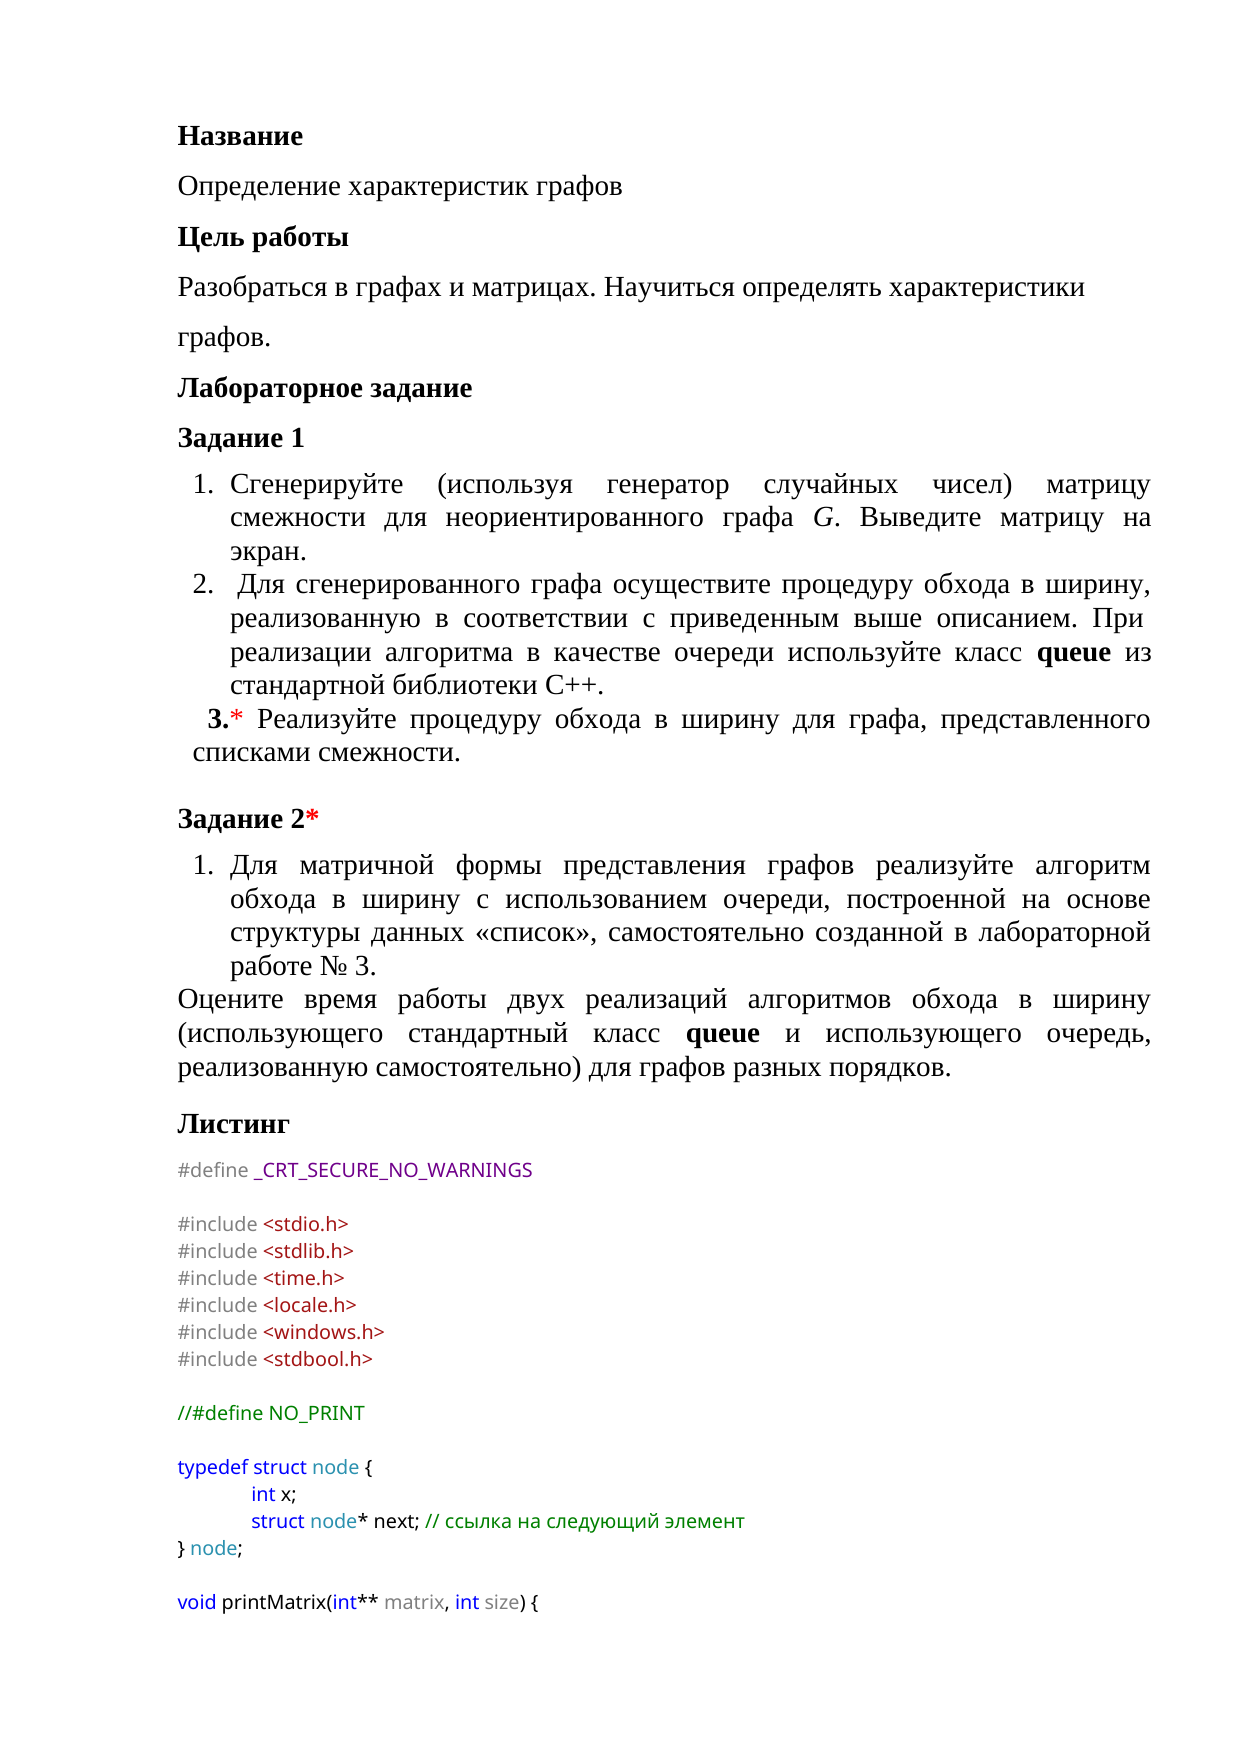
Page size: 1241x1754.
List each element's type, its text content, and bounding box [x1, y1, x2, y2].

text 3.* Реализуйте процедуру обхода в ширину для графа, представленного списками смежности. [192, 701, 1152, 768]
text //#define NO_PRINT [177, 1399, 1152, 1426]
text void printMatrix(int** matrix, int size) { [177, 1588, 1152, 1615]
text #include <locale.h> [177, 1292, 1152, 1318]
text Название [177, 118, 1152, 152]
text #define _CRT_SECURE_NO_WARNINGS [177, 1157, 1152, 1184]
text Задание 2* [177, 801, 1152, 835]
text #include <windows.h> [177, 1318, 1152, 1346]
list Для сгенерированного графа осуществите процедуру обхода в ширину, реализованную в соответствии с приведенным выше описанием. При реализации алгоритма в качестве очереди используйте класс queue из стандартной библиотеки С++. [192, 567, 1152, 701]
text } node; [177, 1534, 1152, 1561]
text Задание 1 [177, 420, 1152, 453]
text #include <time.h> [177, 1264, 1152, 1292]
text #include <stdbool.h> [177, 1346, 1152, 1372]
text Оцените время работы двух реализаций алгоритмов обхода в ширину (использующего стандартный класс queue и использующего очередь, реализованную самостоятельно) для графов разных порядков. [177, 982, 1152, 1082]
text Разобраться в графах и матрицах. Научиться определять характеристики графов. [177, 269, 1152, 353]
list Сгенерируйте (используя генератор случайных чисел) матрицу смежности для неориентированного графа G. Выведите матрицу на экран. [192, 466, 1152, 567]
text struct node* next; // ссылка на следующий элемент [177, 1507, 1152, 1534]
list Для матричной формы представления графов реализуйте алгоритм обхода в ширину с использованием очереди, построенной на основе структуры данных «список», самостоятельно созданной в лабораторной работе № 3. [192, 847, 1152, 982]
text Цель работы [177, 219, 1152, 252]
text Лабораторное задание [177, 370, 1152, 403]
text Определение характеристик графов [177, 168, 1152, 202]
text typedef struct node { [177, 1453, 1152, 1480]
text #include <stdio.h> [177, 1211, 1152, 1238]
text Листинг [177, 1106, 1152, 1140]
text #include <stdlib.h> [177, 1238, 1152, 1264]
text int x; [177, 1480, 1152, 1507]
